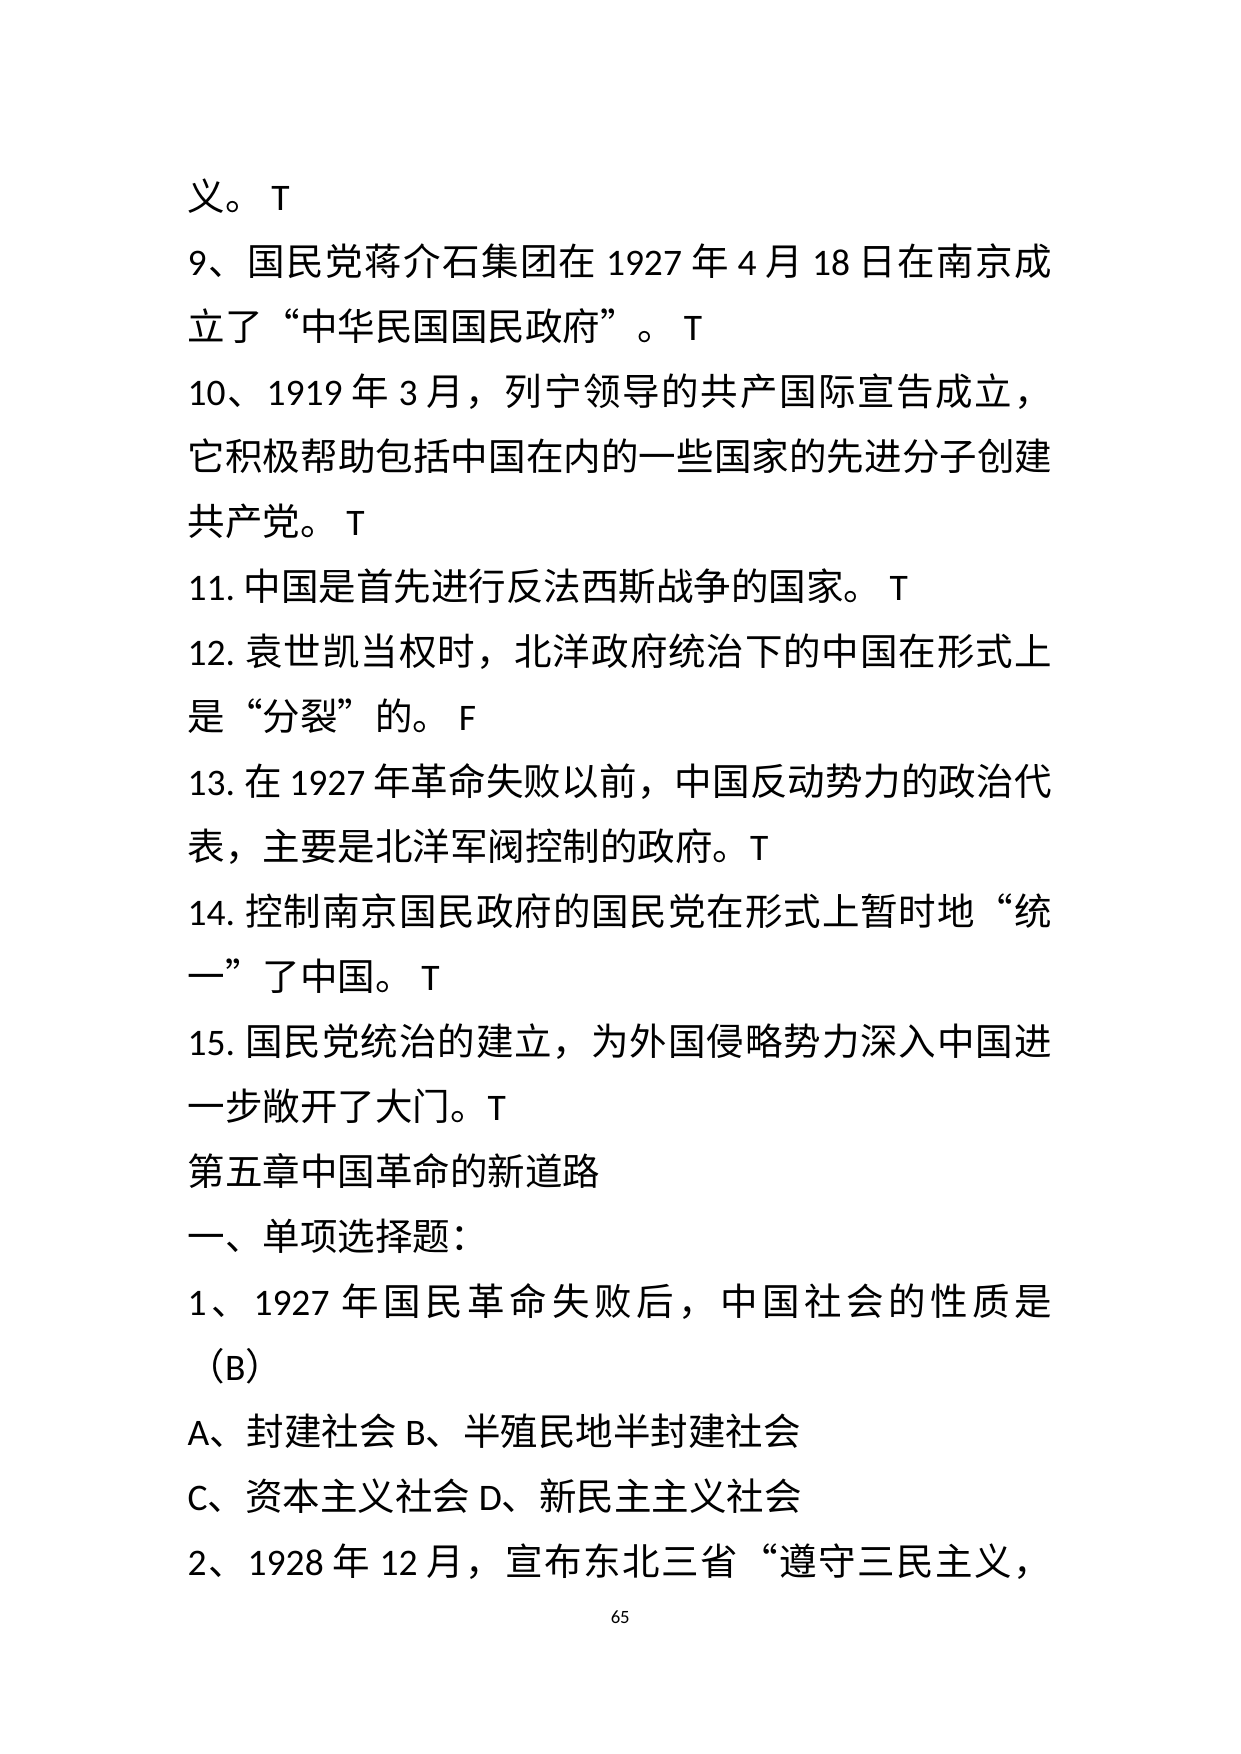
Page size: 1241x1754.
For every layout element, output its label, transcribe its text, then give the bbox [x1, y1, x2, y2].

text C、资本主义社会 D、新民主主义社会 [187, 1462, 1053, 1527]
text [187, 162, 1053, 227]
text A、封建社会 B、半殖民地半封建社会 [187, 1397, 1053, 1462]
text 12. 袁世凯当权时，北洋政府统治下的中国在形式上是“分裂”的。 F [187, 617, 1053, 747]
text 1、1927年国民革命失败后，中国社会的性质是（B） [187, 1267, 1053, 1397]
text 11. 中国是首先进行反法西斯战争的国家。 T [187, 552, 1053, 617]
text 13. 在1927年革命失败以前，中国反动势力的政治代表，主要是北洋军阀控制的政府。T [187, 747, 1053, 877]
text 10、1919年3月，列宁领导的共产国际宣告成立，它积极帮助包括中国在内的一些国家的先进分子创建共产党。 T [187, 357, 1053, 552]
text 14. 控制南京国民政府的国民党在形式上暂时地“统一”了中国。 T [187, 877, 1053, 1007]
text 15. 国民党统治的建立，为外国侵略势力深入中国进一步敞开了大门。T [187, 1007, 1053, 1137]
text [187, 1527, 1053, 1592]
text 一、单项选择题： [187, 1202, 1053, 1267]
text 9、国民党蒋介石集团在1927年4月18日在南京成立了“中华民国国民政府”。 T [187, 227, 1053, 357]
text 第五章中国革命的新道路 [187, 1137, 1053, 1202]
